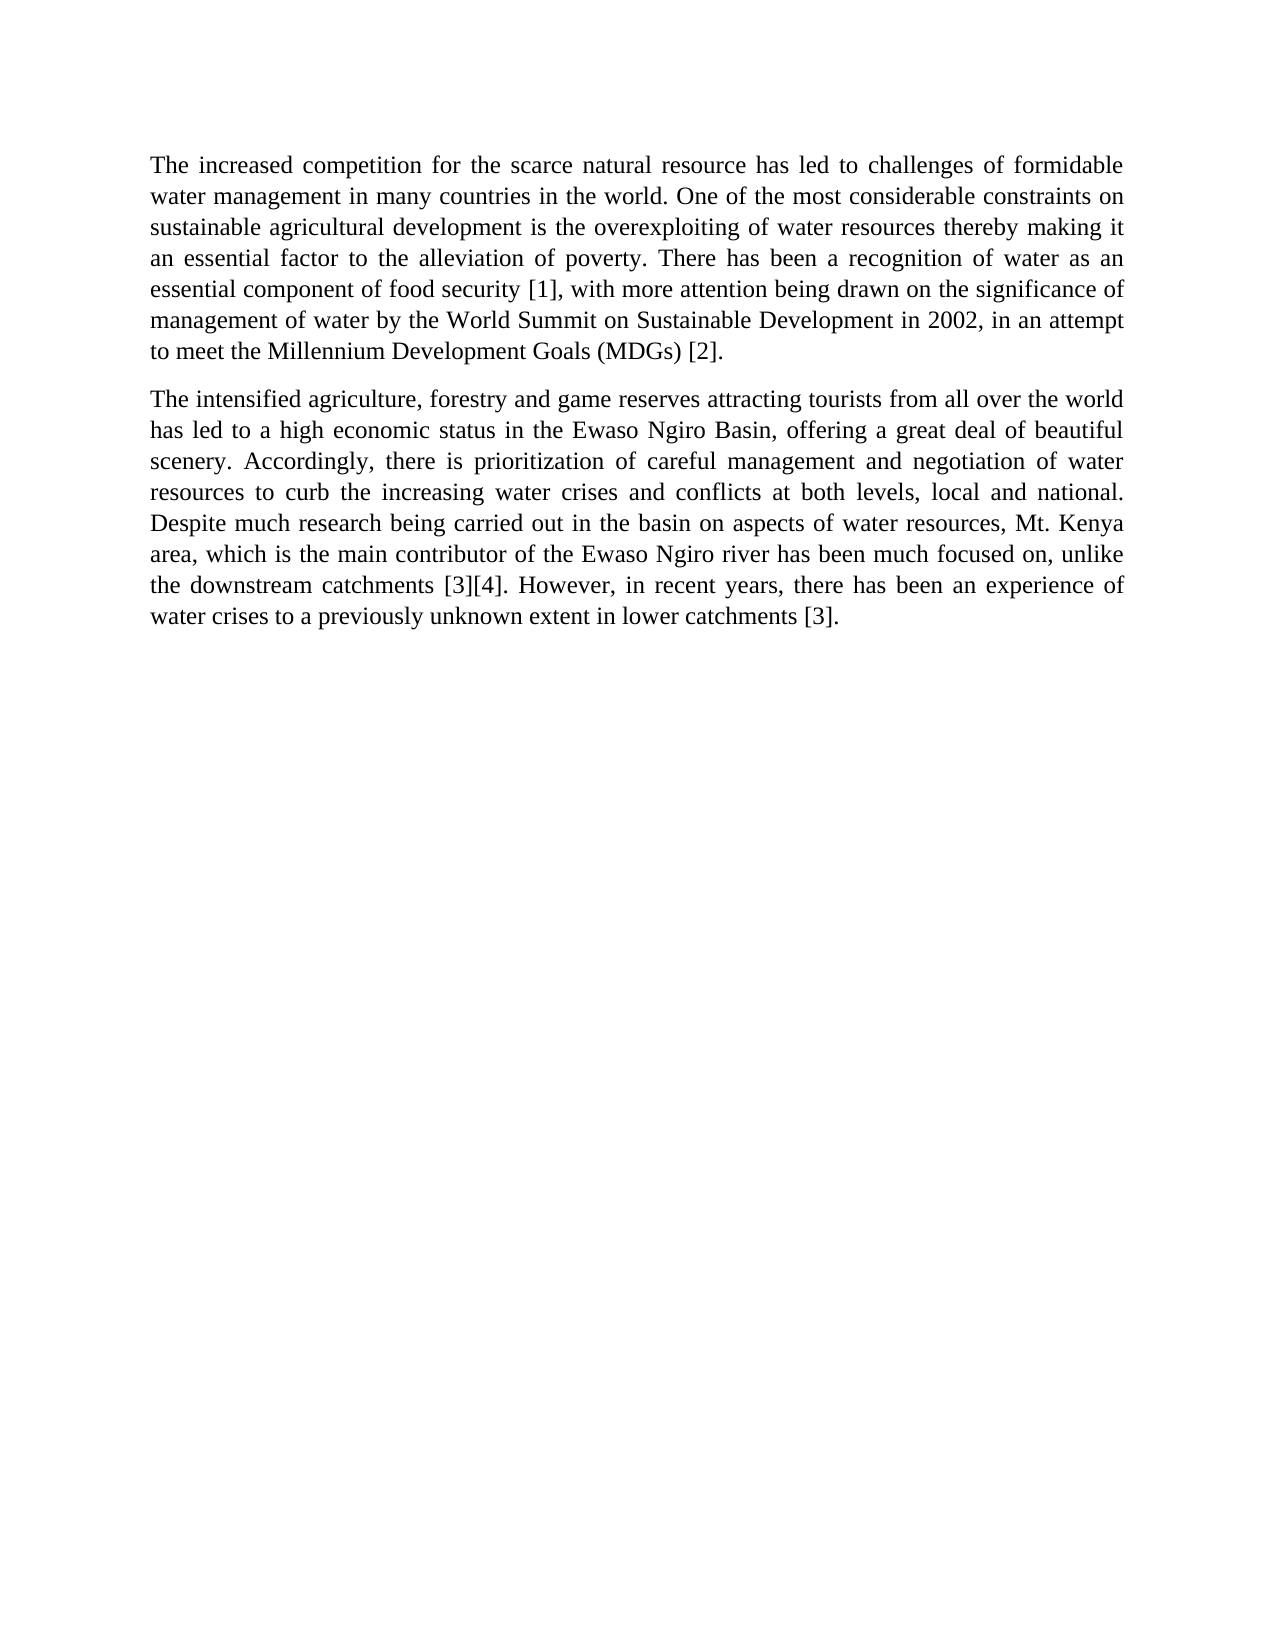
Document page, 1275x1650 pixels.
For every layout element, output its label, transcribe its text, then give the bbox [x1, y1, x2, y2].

text The intensified agriculture, forestry and game reserves attracting tourists from all over the world has led to a high economic status in the Ewaso Ngiro Basin, offering a great deal of beautiful scenery. Accordingly, there is prioritization of careful management and negotiation of water resources to curb the increasing water crises and conflicts at both levels, local and national. Despite much research being carried out in the basin on aspects of water resources, Mt. Kenya area, which is the main contributor of the Ewaso Ngiro river has been much focused on, unlike the downstream catchments [3][4]. However, in recent years, there has been an experience of water crises to a previously unknown extent in lower catchments [3]. [150, 384, 1125, 630]
text The increased competition for the scarce natural resource has led to challenges of formidable water management in many countries in the world. One of the most considerable constraints on sustainable agricultural development is the overexploiting of water resources thereby making it an essential factor to the alleviation of poverty. There has been a recognition of water as an essential component of food security [1], with more attention being drawn on the significance of management of water by the World Summit on Sustainable Development in 2002, in an attempt to meet the Millennium Development Goals (MDGs) [2]. [150, 150, 1125, 365]
